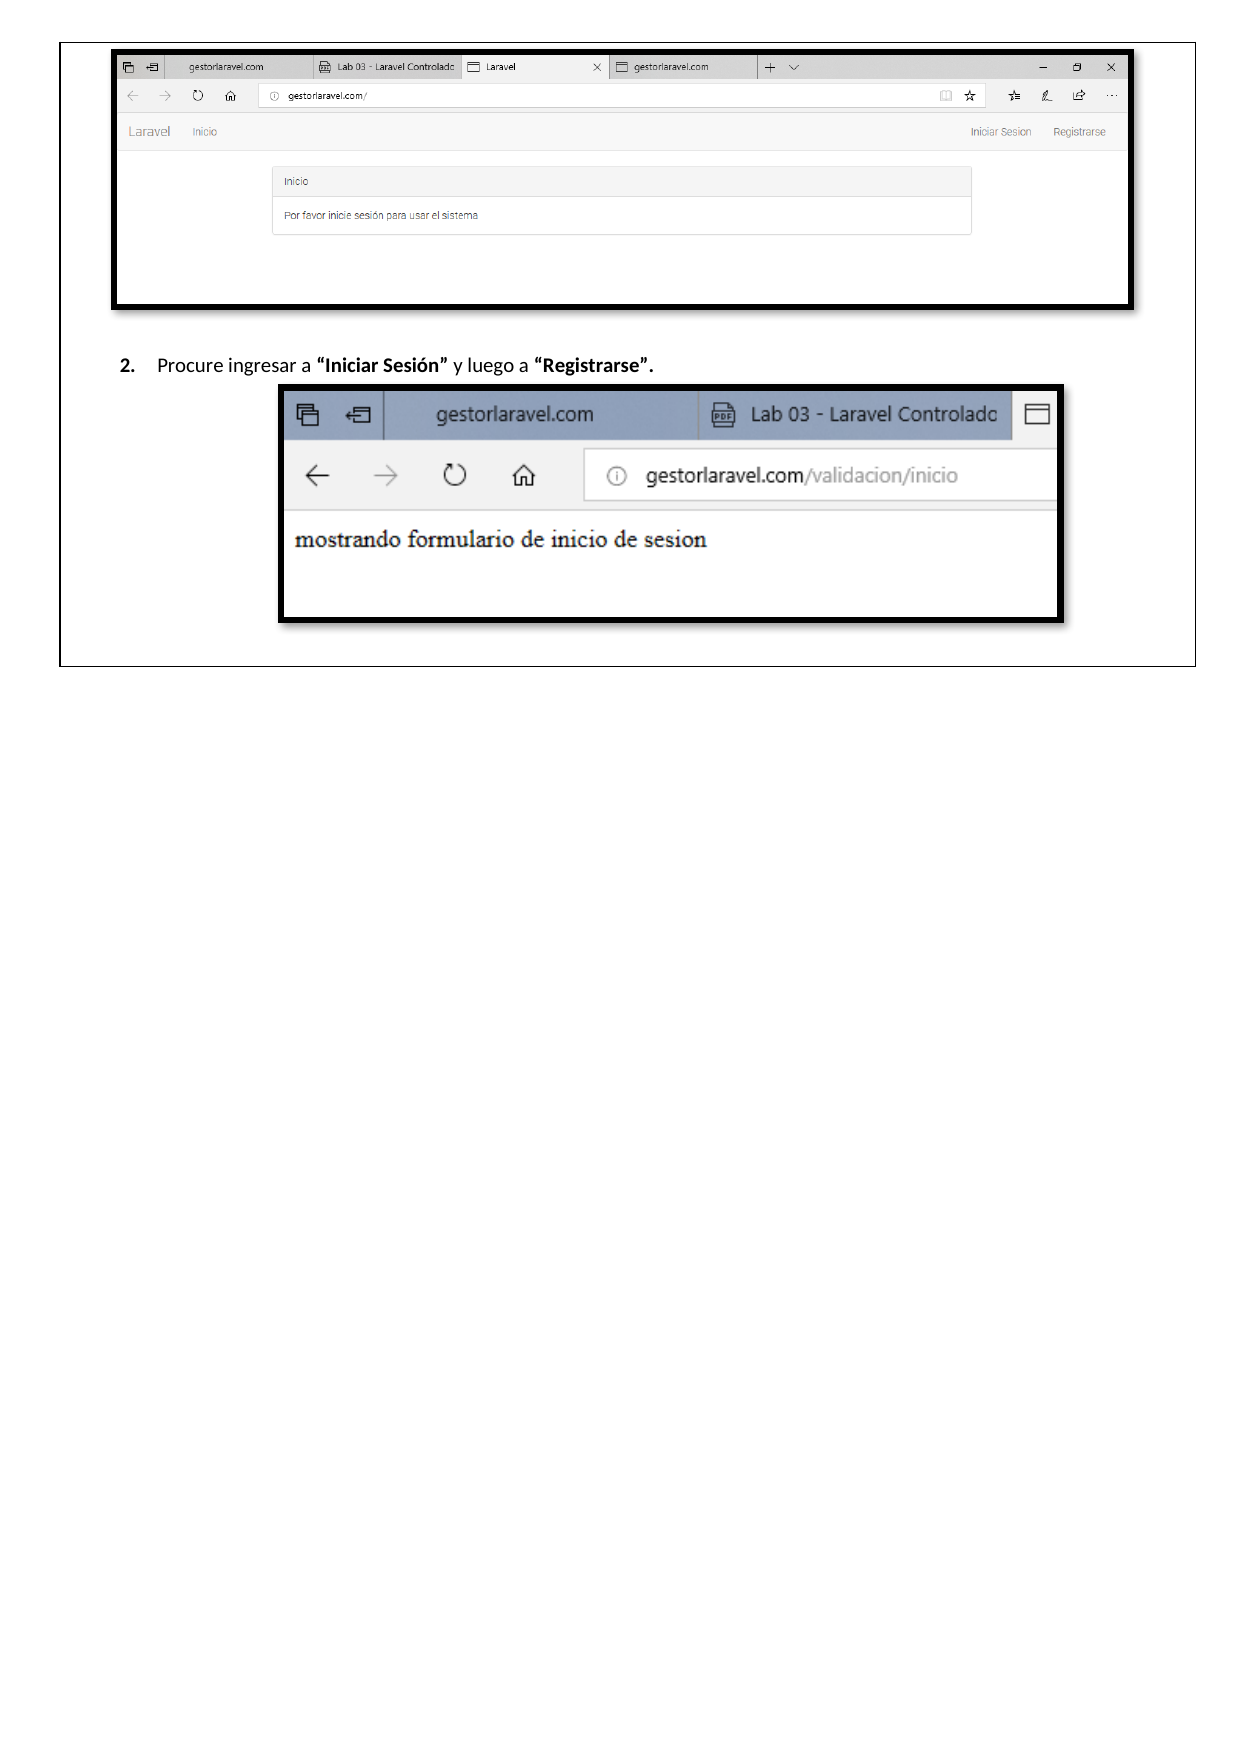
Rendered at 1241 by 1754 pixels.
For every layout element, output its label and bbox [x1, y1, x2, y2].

table_cell [61, 43, 1195, 666]
picture [117, 55, 1128, 304]
picture [284, 391, 1057, 617]
